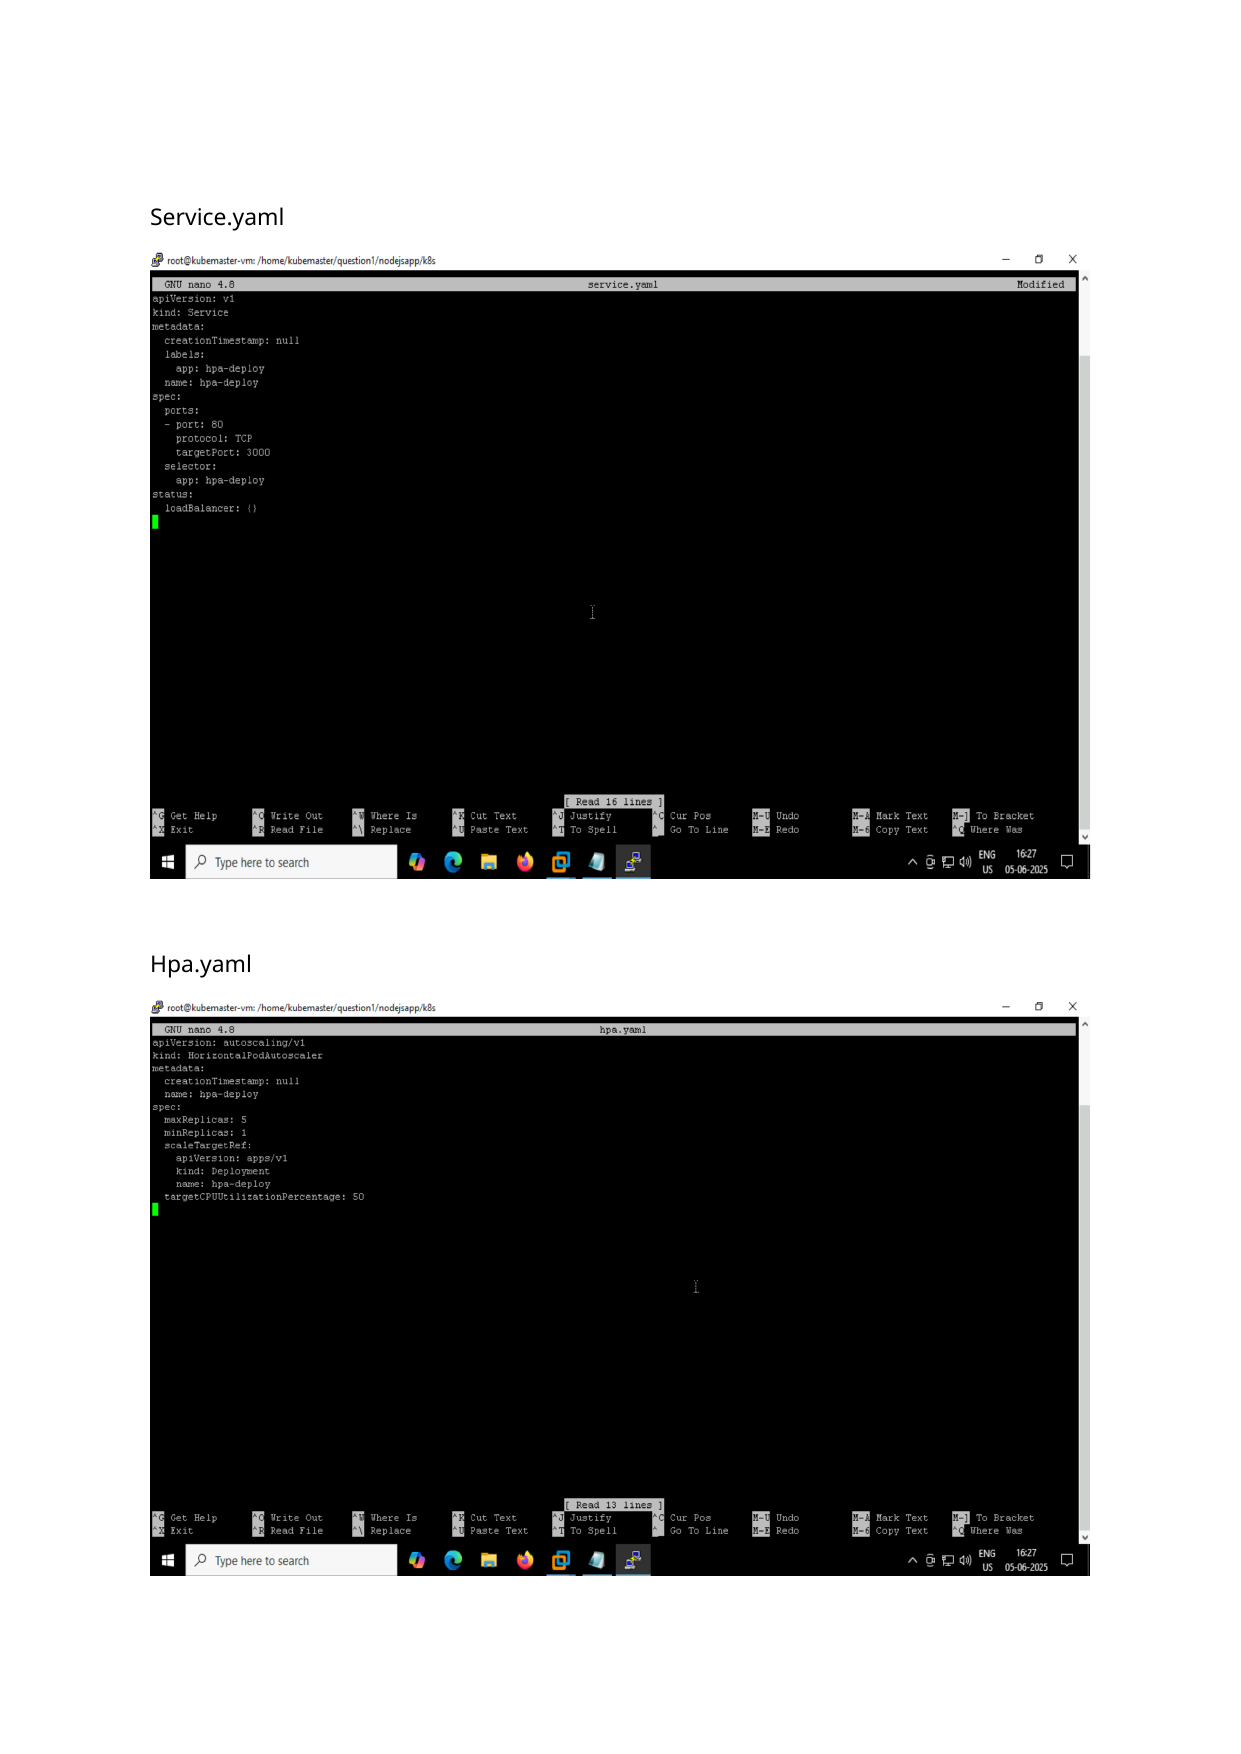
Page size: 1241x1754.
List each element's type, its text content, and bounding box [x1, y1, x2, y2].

picture [150, 998, 1090, 1576]
text Service.yaml [150, 200, 1090, 232]
text Hpa.yaml [150, 948, 1090, 980]
picture [150, 250, 1091, 879]
